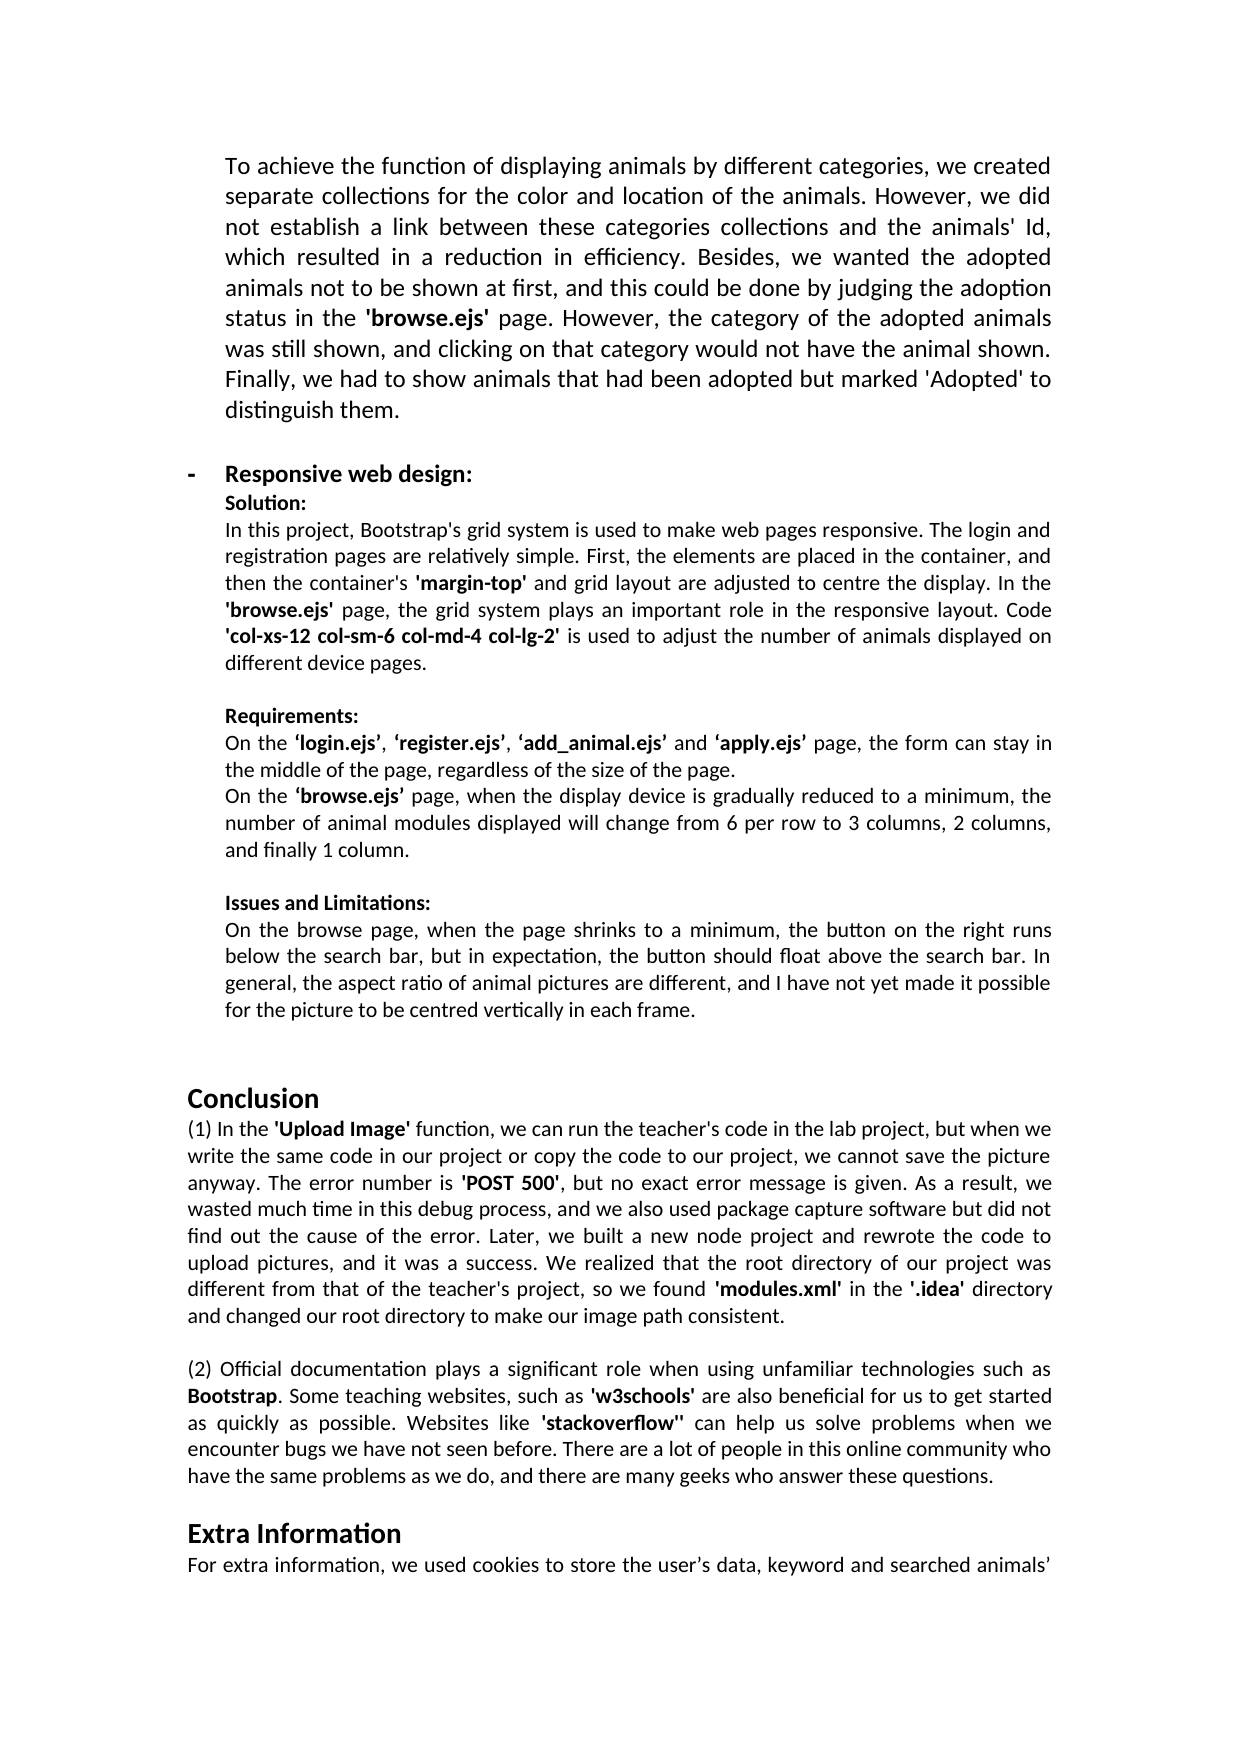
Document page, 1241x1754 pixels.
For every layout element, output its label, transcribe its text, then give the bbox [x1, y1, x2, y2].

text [187, 1551, 1053, 1578]
text Solution: [225, 489, 1053, 516]
text On the browse page, when the page shrinks to a minimum, the button on the right runs below the search bar, but in expectation, the button should float above the search bar. In general, the aspect ratio of animal pictures are different, and I have not yet made it possible for the picture to be centred vertically in each frame. [225, 916, 1053, 1023]
text Conclusion [187, 1080, 1053, 1115]
text In this project, Bootstrap's grid system is used to make web pages responsive. The login and registration pages are relatively simple. First, the elements are placed in the container, and then the container's 'margin-top' and grid layout are adjusted to centre the display. In the 'browse.ejs' page, the grid system plays an important role in the responsive layout. Code 'col-xs-12 col-sm-6 col-md-4 col-lg-2' is used to adjust the number of animals displayed on different device pages. [225, 516, 1053, 676]
text Issues and Limitations: [225, 889, 1053, 916]
text (2) Official documentation plays a significant role when using unfamiliar technologies such as Bootstrap. Some teaching websites, such as 'w3schools' are also beneficial for us to get started as quickly as possible. Websites like 'stackoverflow'' can help us solve problems when we encounter bugs we have not seen before. There are a lot of people in this online community who have the same problems as we do, and there are many geeks who answer these questions. [187, 1355, 1053, 1489]
text Requirements: [225, 703, 1053, 729]
text (1) In the 'Upload Image' function, we can run the teacher's code in the lab project, but when we write the same code in our project or copy the code to our project, we cannot save the picture anyway. The error number is 'POST 500', but no exact error message is given. As a result, we wasted much time in this debug process, and we also used package capture software but did not find out the cause of the error. Later, we built a new node project and rewrote the code to upload pictures, and it was a success. We realized that the root directory of our project was different from that of the teacher's project, so we found 'modules.xml' in the '.idea' directory and changed our root directory to make our image path consistent. [187, 1115, 1053, 1329]
text To achieve the function of displaying animals by different categories, we created separate collections for the color and location of the animals. However, we did not establish a link between these categories collections and the animals' Id, which resulted in a reduction in efficiency. Besides, we wanted the adopted animals not to be shown at first, and this could be done by judging the adoption status in the 'browse.ejs' page. However, the category of the adopted animals was still shown, and clicking on that category would not have the animal shown. Finally, we had to show animals that had been adopted but marked 'Adopted' to distinguish them. [225, 150, 1053, 425]
list Responsive web design: [187, 455, 1053, 489]
text On the ‘browse.ejs’ page, when the display device is gradually reduced to a minimum, the number of animal modules displayed will change from 6 per row to 3 columns, 2 columns, and finally 1 column. [225, 783, 1053, 863]
text Extra Information [187, 1515, 1053, 1551]
text On the ‘login.ejs’, ‘register.ejs’, ‘add_animal.ejs’ and ‘apply.ejs’ page, the form can stay in the middle of the page, regardless of the size of the page. [225, 729, 1053, 783]
